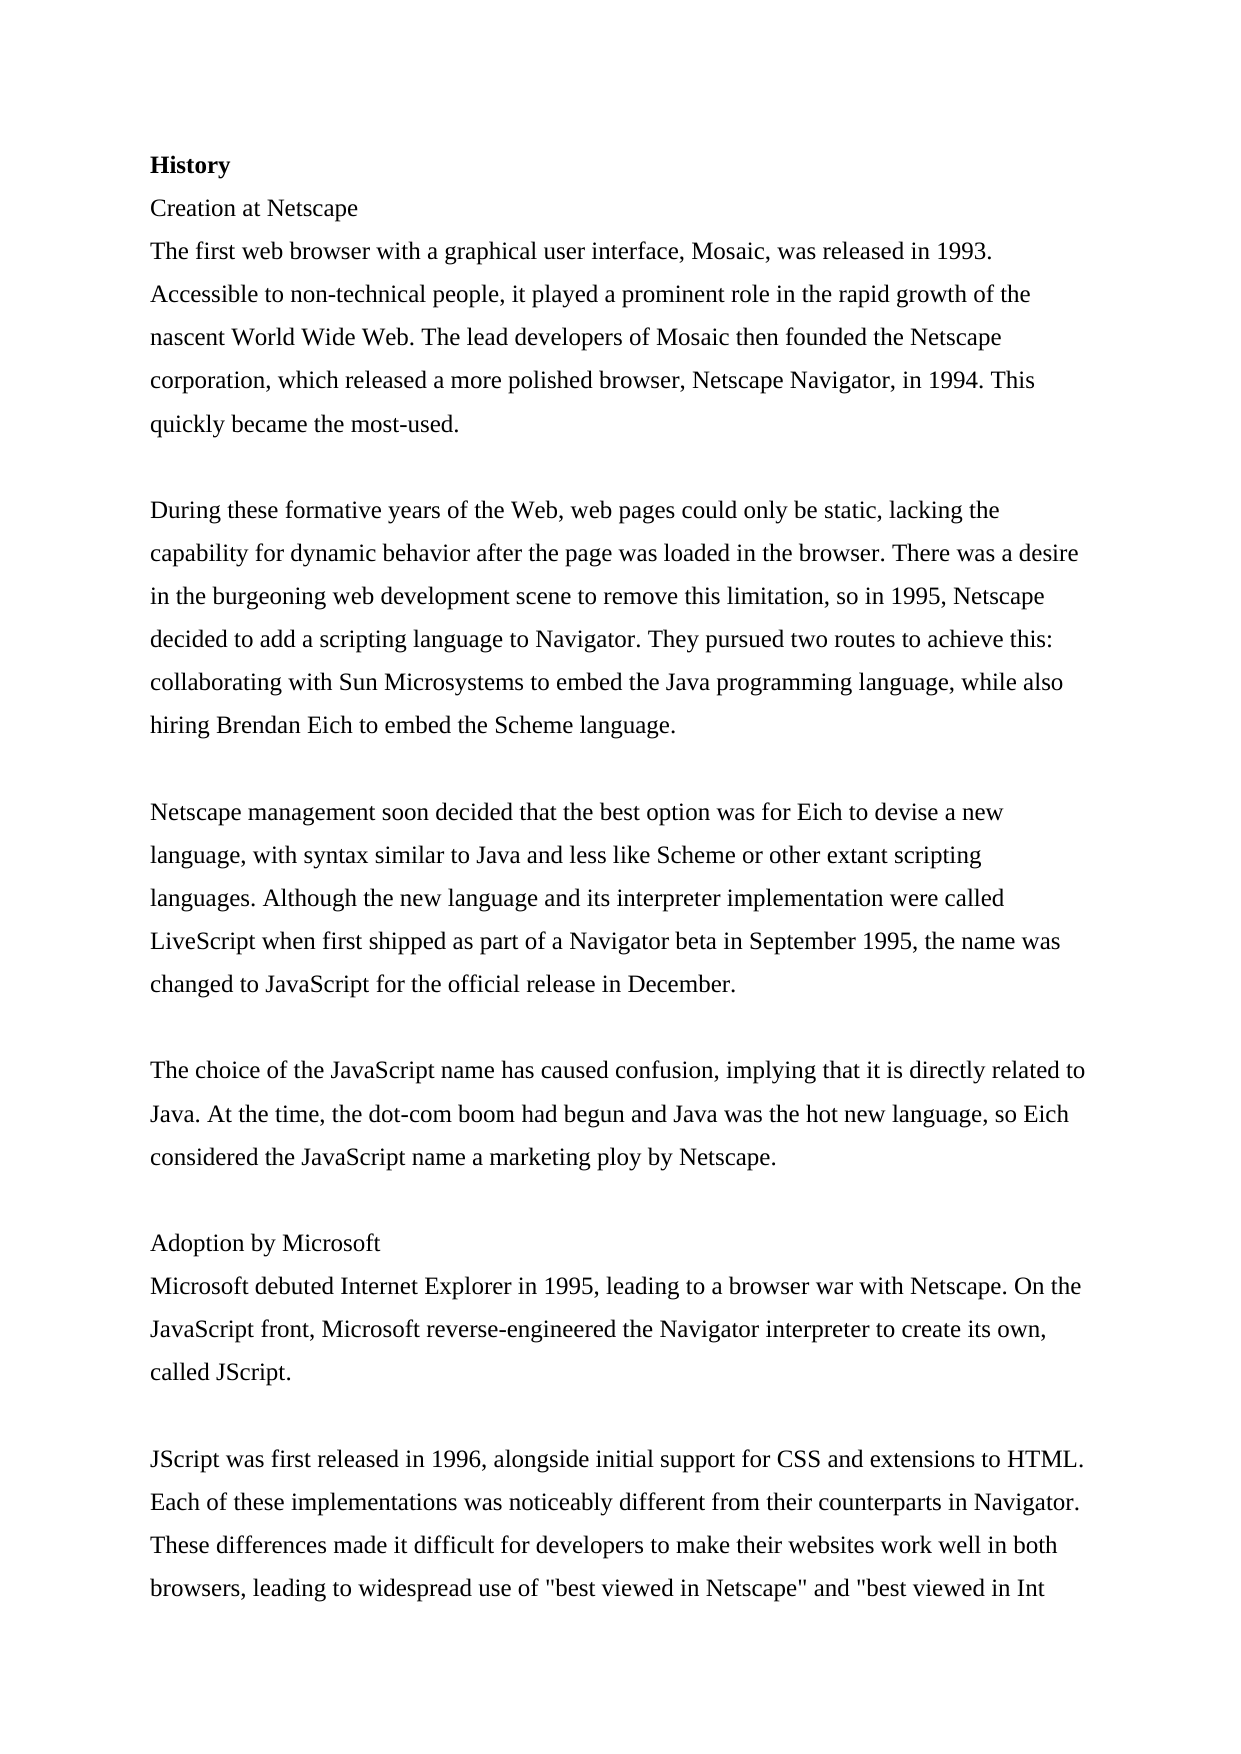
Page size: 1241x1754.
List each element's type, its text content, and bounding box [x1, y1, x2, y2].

text Adoption by Microsoft [150, 1228, 1090, 1257]
text The first web browser with a graphical user interface, Mosaic, was released in 1993. Accessible to non-technical people, it played a prominent role in the rapid growth of the nascent World Wide Web. The lead developers of Mosaic then founded the Netscape corporation, which released a more polished browser, Netscape Navigator, in 1994. This quickly became the most-used. [150, 236, 1090, 437]
text The choice of the JavaScript name has caused confusion, implying that it is directly related to Java. At the time, the dot-com boom had begun and Java was the hot new language, so Eich considered the JavaScript name a marketing ploy by Netscape. [150, 1056, 1090, 1171]
text Microsoft debuted Internet Explorer in 1995, leading to a browser war with Netscape. On the JavaScript front, Microsoft reverse-engineered the Navigator interpreter to create its own, called JScript. [150, 1271, 1090, 1386]
text During these formative years of the Web, web pages could only be static, lacking the capability for dynamic behavior after the page was loaded in the browser. There was a desire in the burgeoning web development scene to remove this limitation, so in 1995, Netscape decided to add a scripting language to Navigator. They pursued two routes to achieve this: collaborating with Sun Microsystems to embed the Java programming language, while also hiring Brendan Eich to embed the Scheme language. [150, 495, 1090, 739]
text JScript was first released in 1996, alongside initial support for CSS and extensions to HTML. Each of these implementations was noticeably different from their counterparts in Navigator. These differences made it difficult for developers to make their websites work well in both browsers, leading to widespread use of "best viewed in Netscape" and "best viewed in Int [150, 1444, 1090, 1602]
text Netscape management soon decided that the best option was for Eich to devise a new language, with syntax similar to Java and less like Scheme or other extant scripting languages. Although the new language and its interpreter implementation were called LiveScript when first shipped as part of a Navigator beta in September 1995, the name was changed to JavaScript for the official release in December. [150, 797, 1090, 998]
text Creation at Netscape [150, 193, 1090, 222]
text History [150, 150, 1090, 179]
